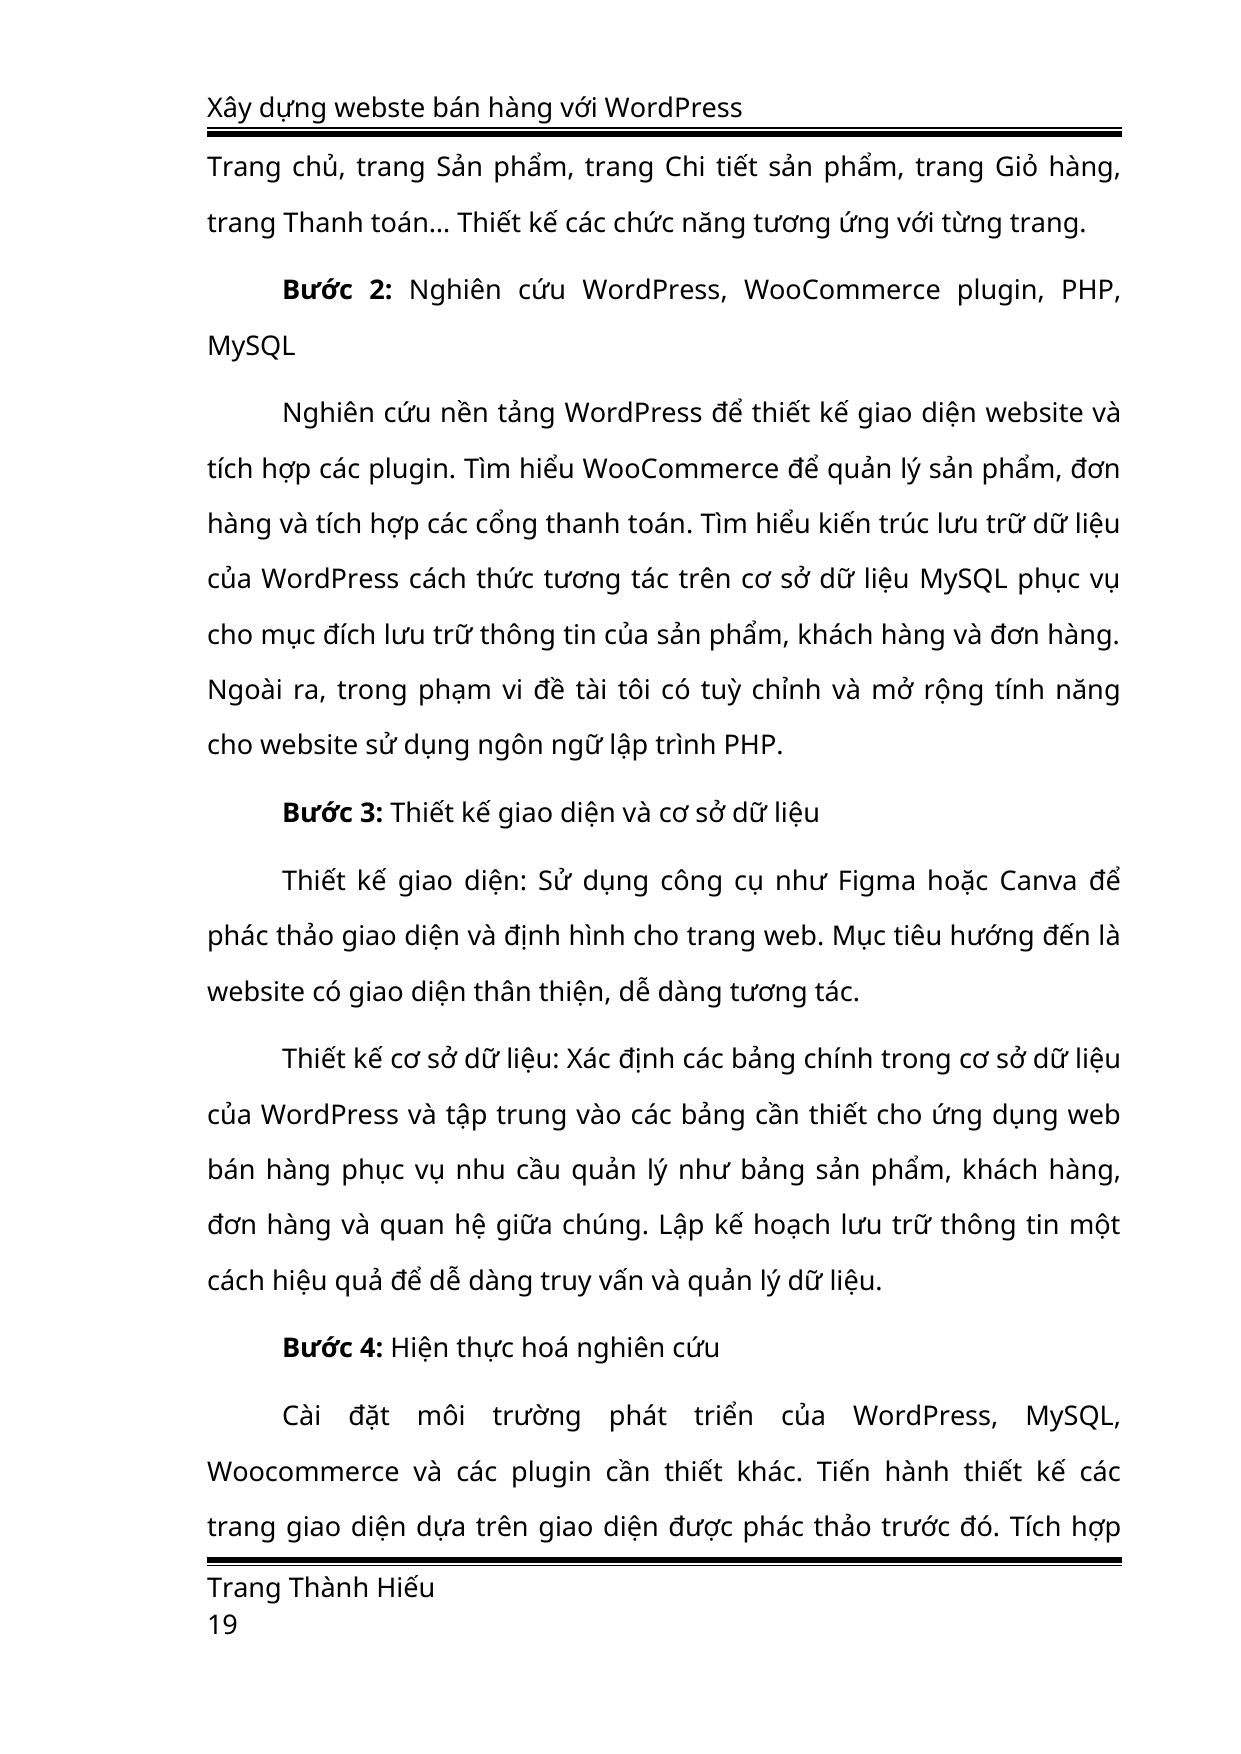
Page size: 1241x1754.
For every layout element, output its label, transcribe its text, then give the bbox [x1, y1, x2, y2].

text Bước 4: Hiện thực hoá nghiên cứu [207, 1329, 1122, 1366]
text Bước 3: Thiết kế giao diện và cơ sở dữ liệu [207, 794, 1122, 831]
text Thiết kế cơ sở dữ liệu: Xác định các bảng chính trong cơ sở dữ liệu của WordPress và tập trung vào các bảng cần thiết cho ứng dụng web bán hàng phục vụ nhu cầu quản lý như bảng sản phẩm, khách hàng, đơn hàng và quan hệ giữa chúng. Lập kế hoạch lưu trữ thông tin một cách hiệu quả để dễ dàng truy vấn và quản lý dữ liệu. [207, 1040, 1122, 1298]
text Thiết kế giao diện: Sử dụng công cụ như Figma hoặc Canva để phác thảo giao diện và định hình cho trang web. Mục tiêu hướng đến là website có giao diện thân thiện, dễ dàng tương tác. [207, 861, 1122, 1009]
text Bước 2: Nghiên cứu WordPress, WooCommerce plugin, PHP, MySQL [207, 271, 1122, 363]
